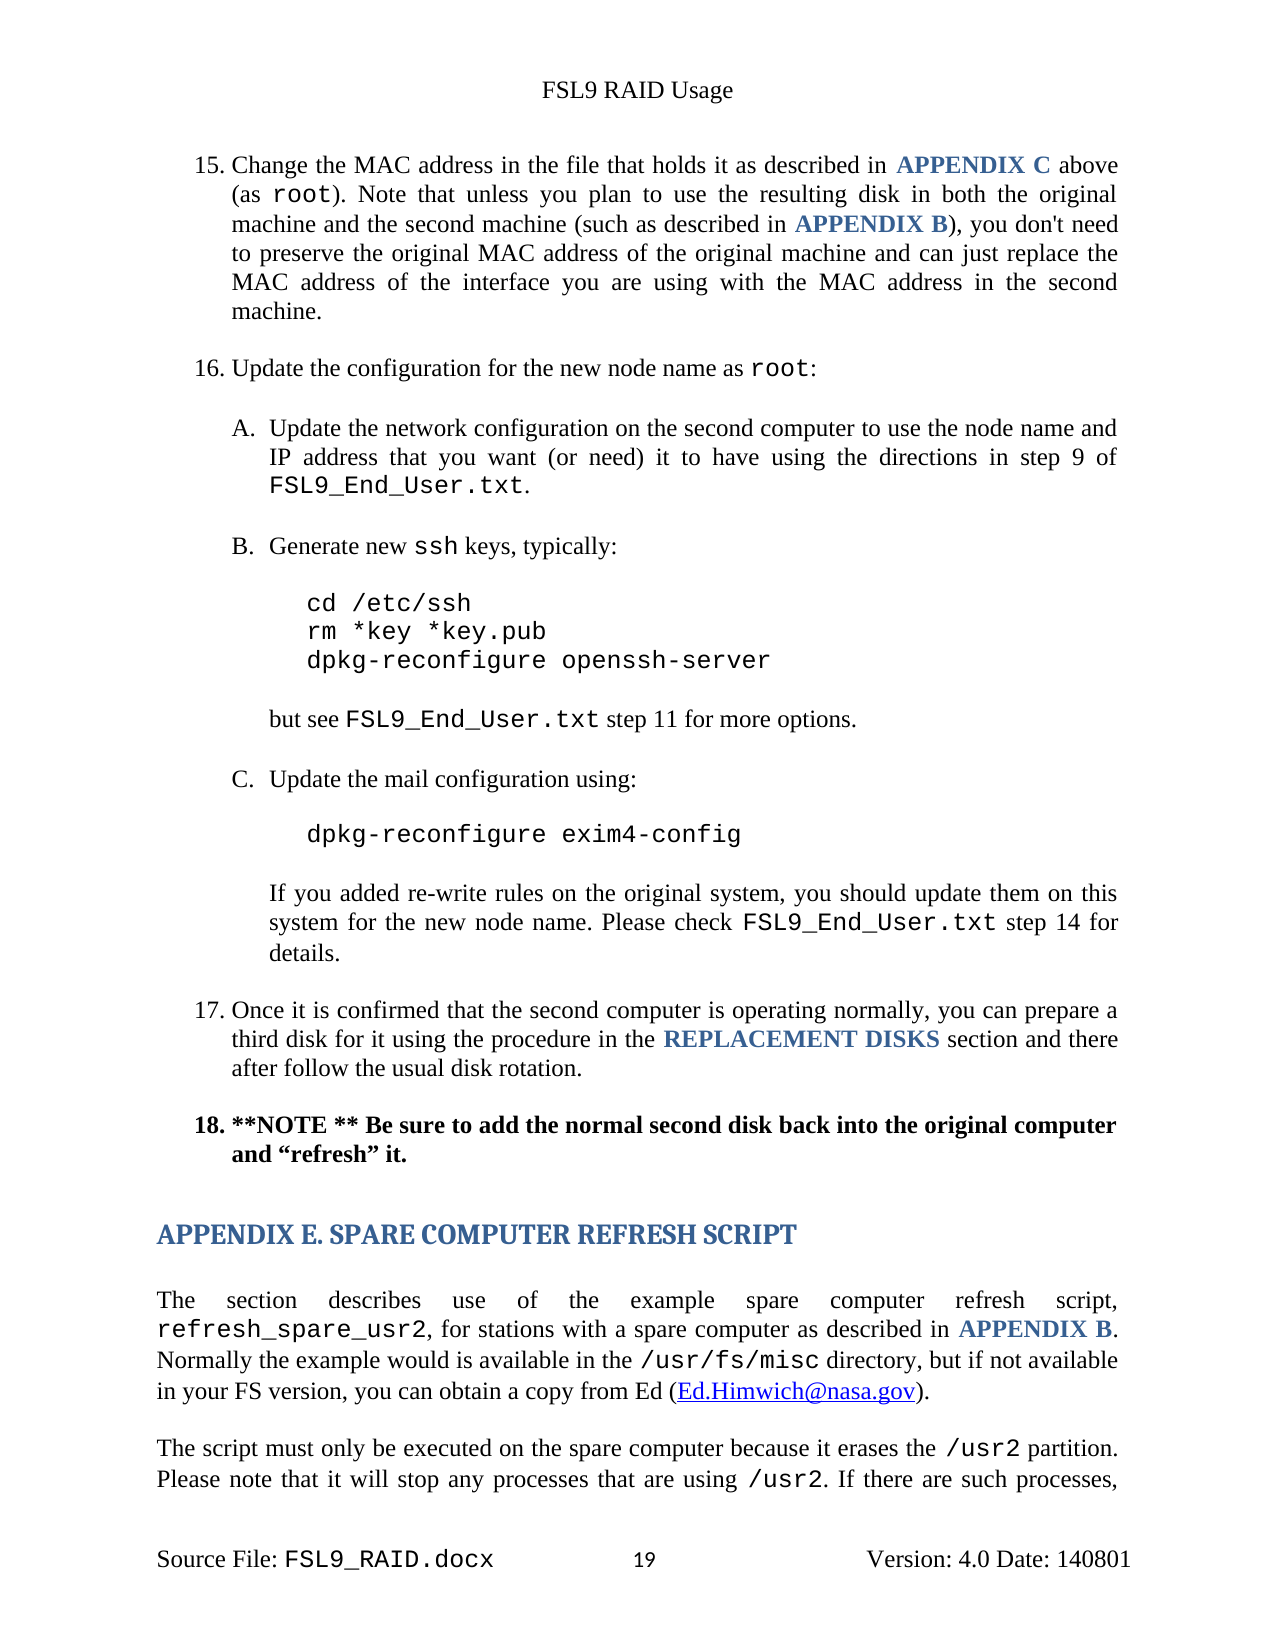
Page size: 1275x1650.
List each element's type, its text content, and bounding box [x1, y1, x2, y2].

list **NOTE ** Be sure to add the normal second disk back into the original computer and “refresh” it. [194, 1111, 1118, 1168]
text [156, 1433, 1118, 1495]
list Generate new ssh keys, typically: [231, 531, 1118, 562]
list Change the MAC address in the file that holds it as described in APPENDIX C above (as root). Note that unless you plan to use the resulting disk in both the original machine and the second machine (such as described in APPENDIX B), you don't need to preserve the original MAC address of the original machine and can just replace the MAC address of the interface you are using with the MAC address in the second machine. [194, 150, 1118, 324]
text cd /etc/ssh [306, 591, 1118, 619]
subtitle APPENDIX E. SPARE COMPUTER REFRESH SCRIPT [156, 1218, 1118, 1252]
text dpkg-reconfigure openssh-server [306, 647, 1118, 676]
list Once it is confirmed that the second computer is operating normally, you can prepare a third disk for it using the procedure in the REPLACEMENT DISKS section and there after follow the usual disk rotation. [194, 996, 1118, 1082]
list Update the network configuration on the second computer to use the node name and IP address that you want (or need) it to have using the directions in step 9 of FSL9_End_User.txt. [231, 413, 1118, 501]
text The section describes use of the example spare computer refresh script, refresh_spare_usr2, for stations with a spare computer as described in APPENDIX B. Normally the example would is available in the /usr/fs/misc directory, but if not available in your FS version, you can obtain a copy from Ed (Ed.Himwich@nasa.gov). [156, 1285, 1118, 1404]
text dpkg-reconfigure exim4-config [231, 821, 1118, 850]
text If you added re-write rules on the original system, you should update them on this system for the new node name. Please check FSL9_End_User.txt step 14 for details. [269, 878, 1118, 967]
text rm *key *key.pub [306, 619, 1118, 647]
list Update the mail configuration using: [231, 764, 1118, 793]
text but see FSL9_End_User.txt step 11 for more options. [269, 704, 1118, 735]
list Update the configuration for the new node name as root: [194, 353, 1118, 384]
